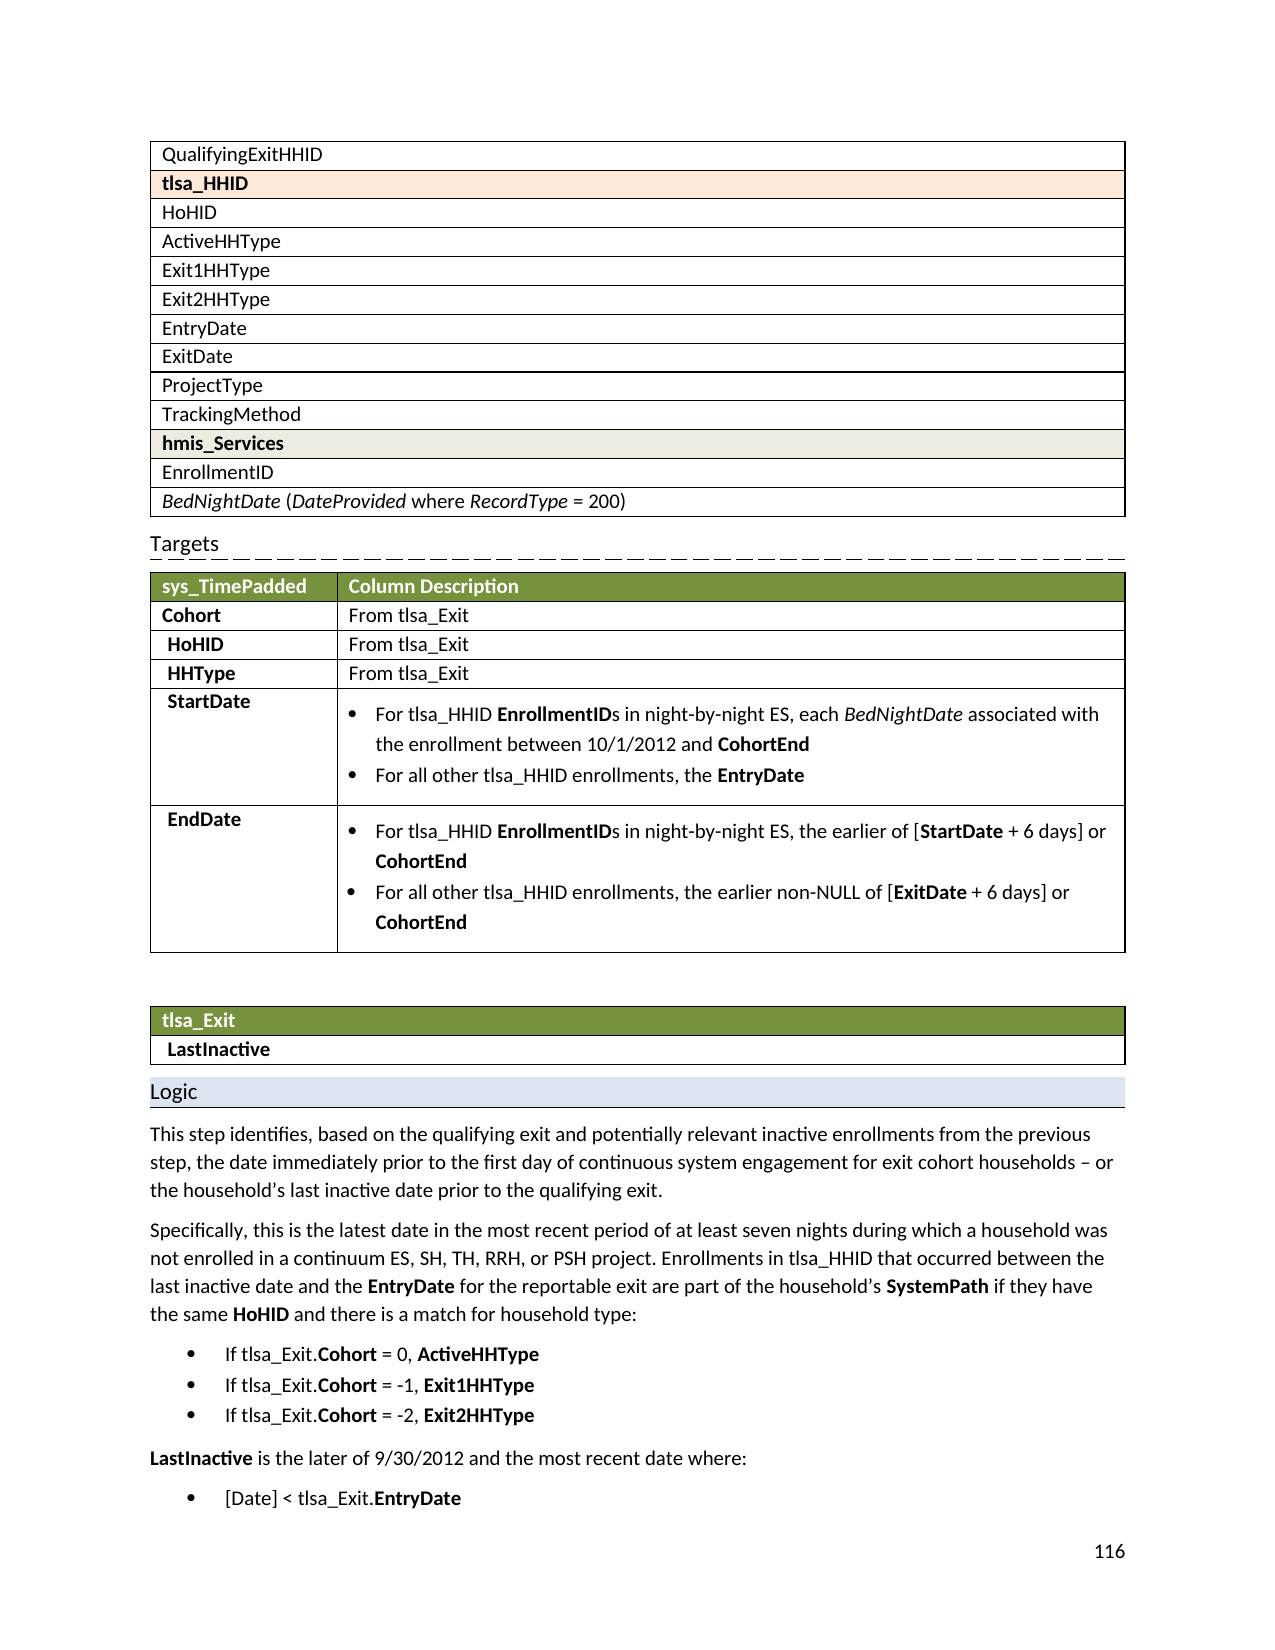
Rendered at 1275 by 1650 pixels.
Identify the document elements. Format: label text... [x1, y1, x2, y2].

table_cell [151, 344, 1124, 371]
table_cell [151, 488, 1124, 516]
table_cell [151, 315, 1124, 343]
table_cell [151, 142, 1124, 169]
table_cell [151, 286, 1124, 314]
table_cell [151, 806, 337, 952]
list If tlsa_Exit.Cohort = -2, Exit2HHType [187, 1402, 1125, 1428]
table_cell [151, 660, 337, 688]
list If tlsa_Exit.Cohort = 0, ActiveHHType [187, 1341, 1125, 1367]
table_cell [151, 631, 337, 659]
list [Date] < tlsa_Exit.EntryDate [187, 1486, 1125, 1511]
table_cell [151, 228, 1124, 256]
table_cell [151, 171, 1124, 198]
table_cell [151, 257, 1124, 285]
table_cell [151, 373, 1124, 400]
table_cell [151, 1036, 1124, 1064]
subtitle Logic [150, 1077, 1125, 1107]
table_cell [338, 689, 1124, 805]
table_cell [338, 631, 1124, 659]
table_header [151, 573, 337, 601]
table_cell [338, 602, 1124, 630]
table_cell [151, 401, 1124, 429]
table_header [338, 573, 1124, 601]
list If tlsa_Exit.Cohort = -1, Exit1HHType [187, 1372, 1125, 1397]
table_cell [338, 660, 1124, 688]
subtitle Targets [150, 529, 1125, 560]
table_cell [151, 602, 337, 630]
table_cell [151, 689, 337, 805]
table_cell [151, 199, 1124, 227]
text LastInactive is the later of 9/30/2012 and the most recent date where: [150, 1445, 1125, 1471]
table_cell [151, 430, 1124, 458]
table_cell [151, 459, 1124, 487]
text Specifically, this is the latest date in the most recent period of at least seven nights during which a household was not enrolled in a continuum ES, SH, TH, RRH, or PSH project. Enrollments in tlsa_HHID that occurred between the last inactive date and the EntryDate for the reportable exit are part of the household’s SystemPath if they have the same HoHID and there is a match for household type: [150, 1217, 1125, 1326]
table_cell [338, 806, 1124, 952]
text This step identifies, based on the qualifying exit and potentially relevant inactive enrollments from the previous step, the date immediately prior to the first day of continuous system engagement for exit cohort households – or the household’s last inactive date prior to the qualifying exit. [150, 1121, 1125, 1202]
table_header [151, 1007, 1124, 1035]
